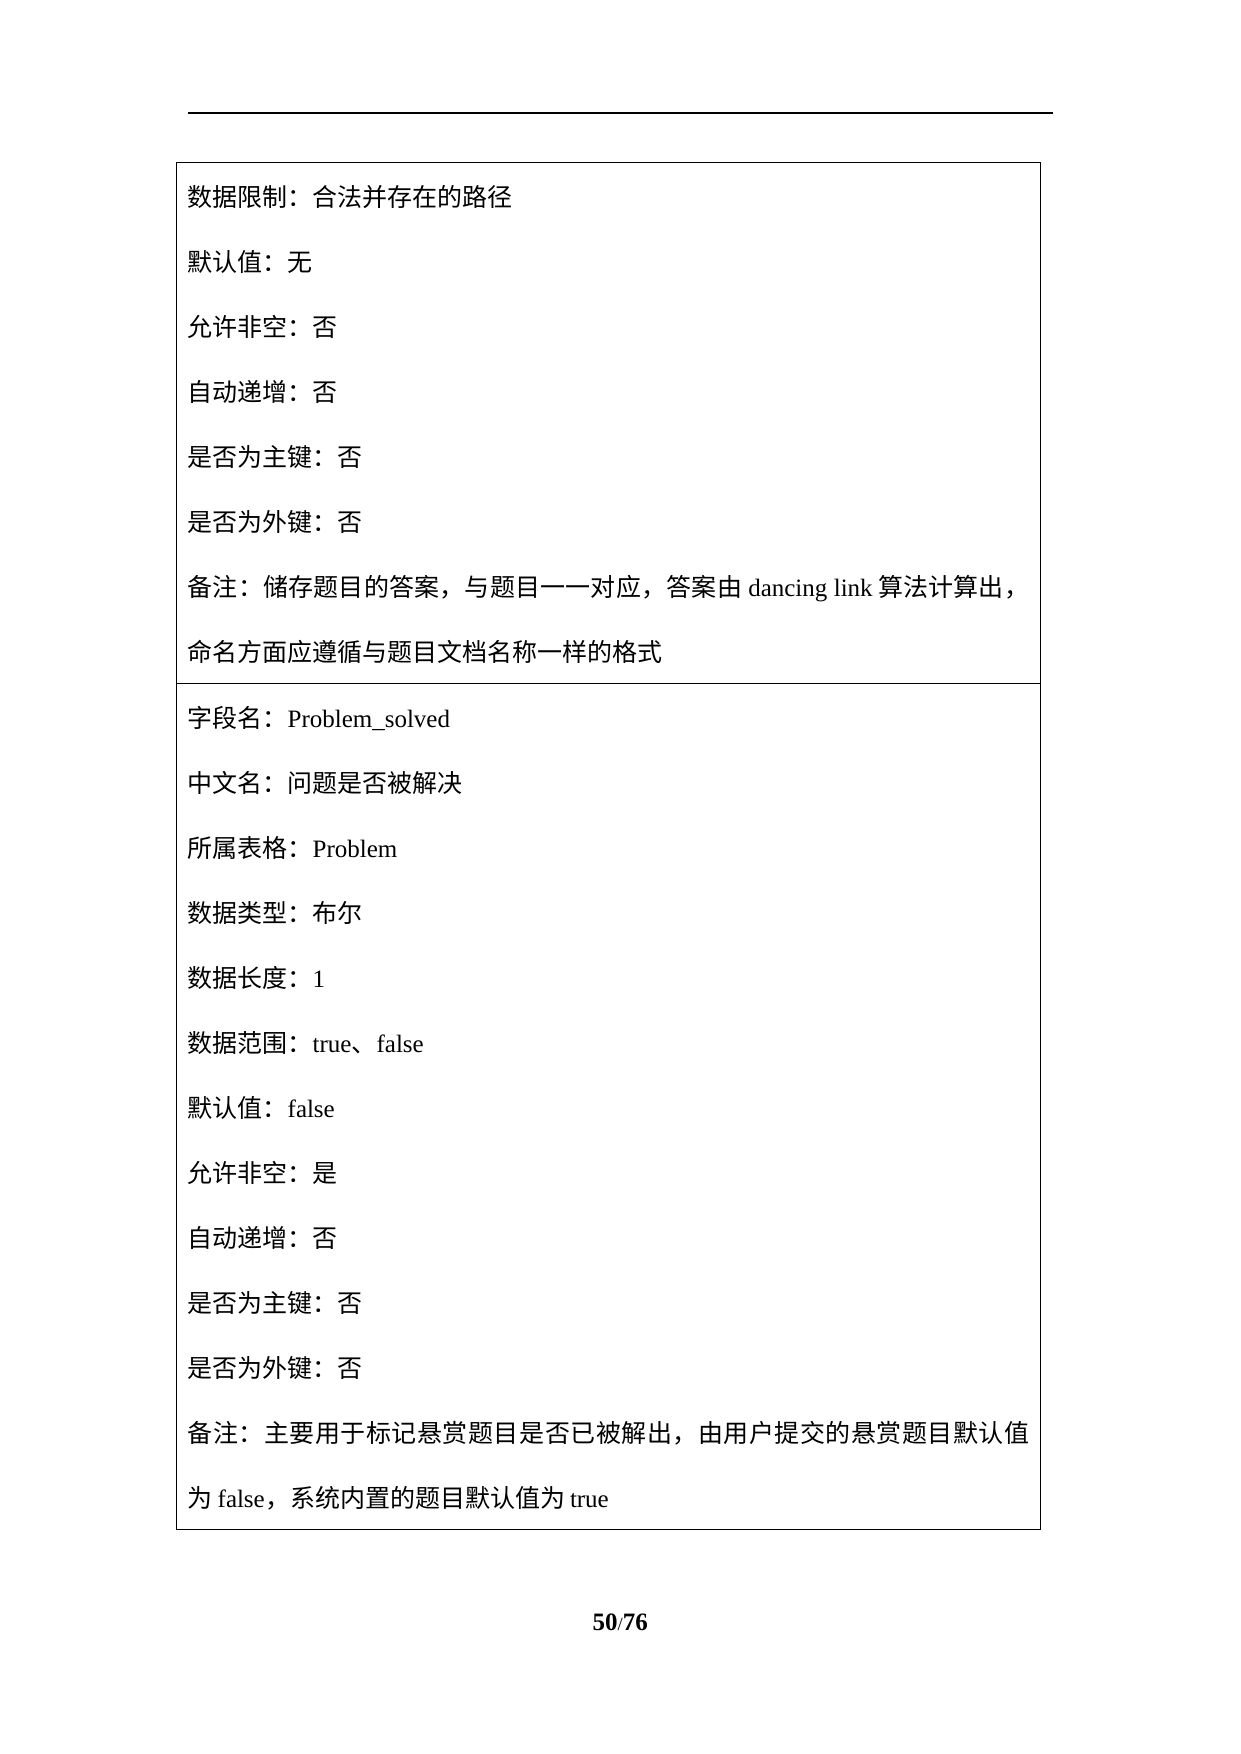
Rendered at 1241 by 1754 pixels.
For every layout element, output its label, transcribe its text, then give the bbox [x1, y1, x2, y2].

table_cell 字段名：Problem_solved 中文名：问题是否被解决 所属表格：Problem 数据类型：布尔 数据长度：1 数据范围：true、false 默认值：false 允许非空：是 自动递增：否 是否为主键：否 是否为外键：否 备注：主要用于标记悬赏题目是否已被解出，由用户提交的悬赏题目默认值为false，系统内置的题目默认值为true [177, 684, 1040, 1529]
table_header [177, 163, 1040, 683]
